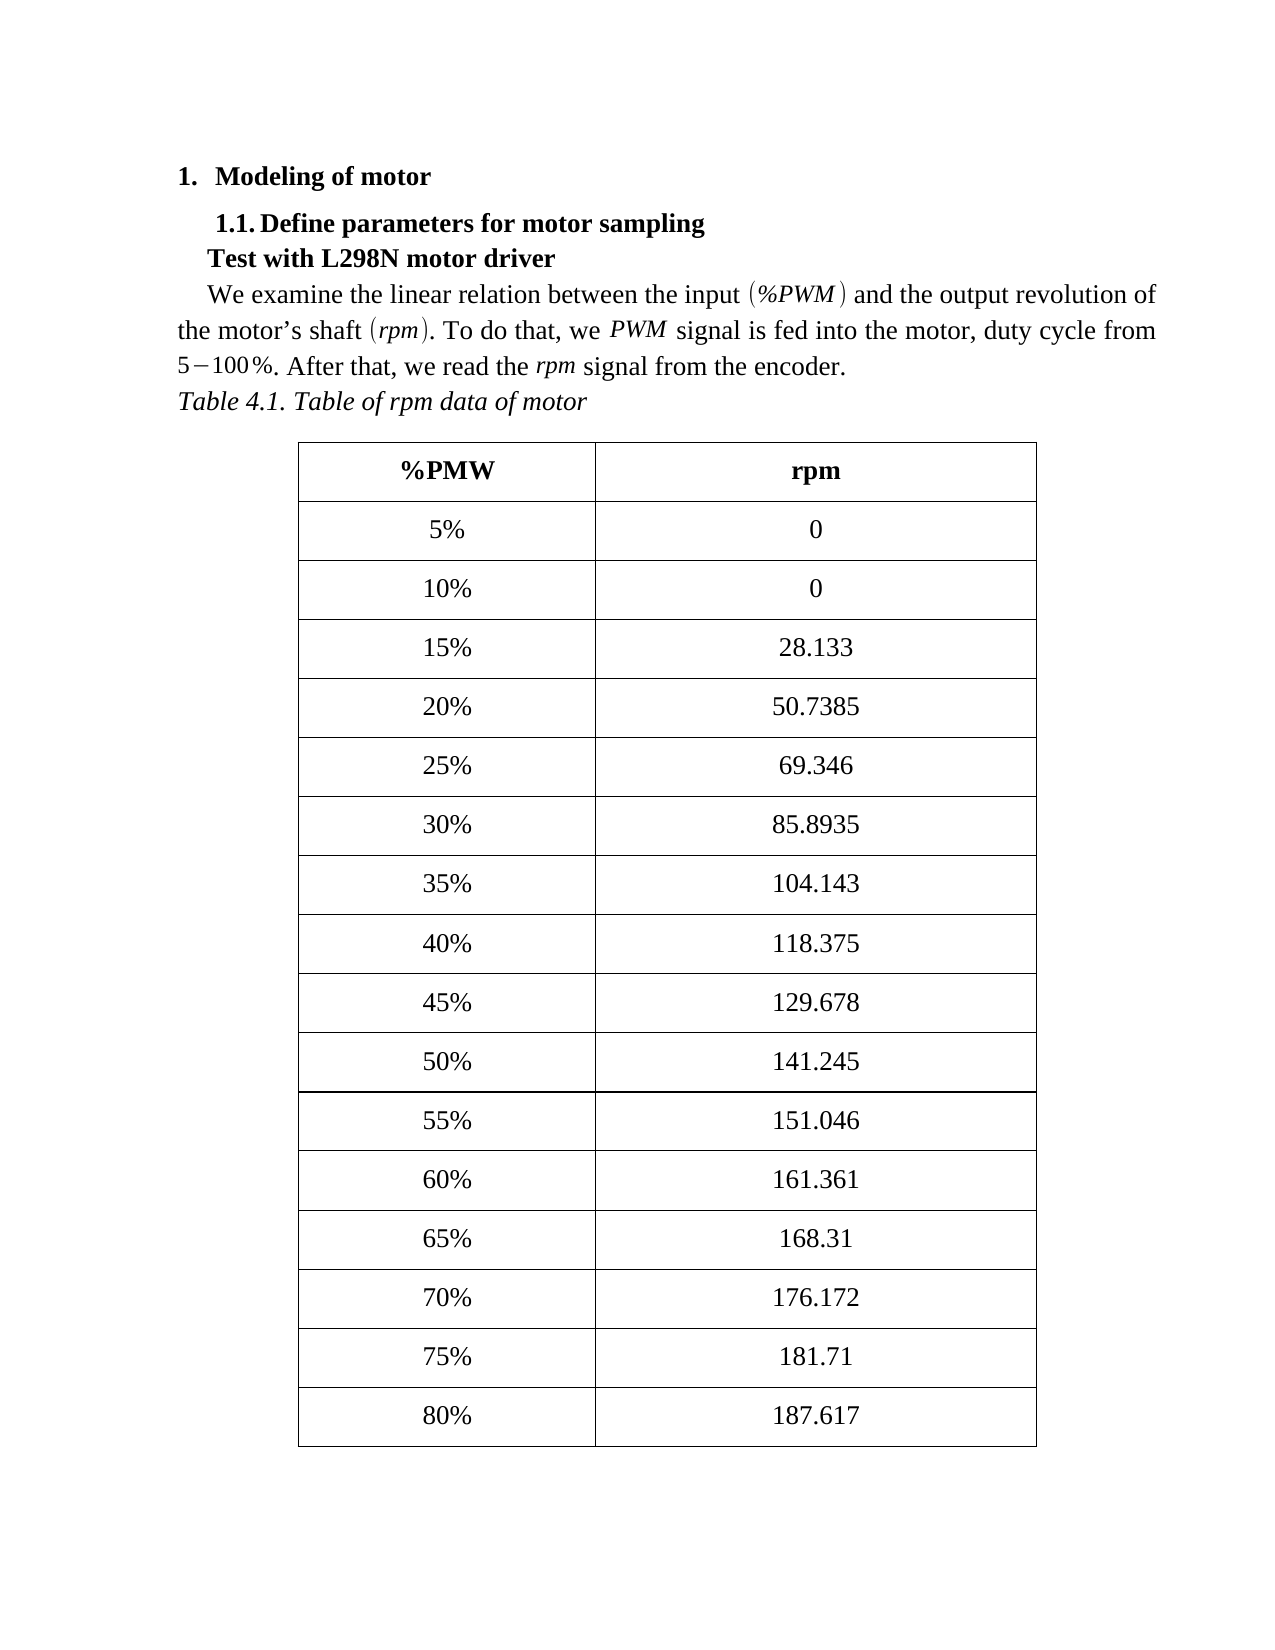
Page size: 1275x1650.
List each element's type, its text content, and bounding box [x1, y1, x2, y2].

table_cell 55% [299, 1093, 595, 1150]
table_cell 15% [299, 620, 595, 678]
table_cell 151.046 [596, 1093, 1036, 1150]
table_cell 181.71 [596, 1329, 1036, 1387]
table_cell 69.346 [596, 738, 1036, 796]
table_cell 30% [299, 797, 595, 855]
table_cell 80% [299, 1388, 595, 1446]
table_cell 60% [299, 1151, 595, 1209]
text We examine the linear relation between the input and the output revolution of the motor’s shaft . To do that, we signal is fed into the motor, duty cycle from . After that, we read the signal from the encoder. [177, 278, 1157, 381]
text Table 4.1. Table of rpm data of motor [177, 386, 1157, 417]
table_cell 75% [299, 1329, 595, 1387]
text Test with L298N motor driver [177, 243, 1157, 274]
table_cell 10% [299, 561, 595, 619]
table_header %PMW [299, 443, 595, 501]
table_cell 0 [596, 502, 1036, 560]
table_cell 20% [299, 679, 595, 737]
table_cell 28.133 [596, 620, 1036, 678]
table_cell 168.31 [596, 1211, 1036, 1268]
table_cell 5% [299, 502, 595, 560]
table_cell 40% [299, 915, 595, 973]
table_cell 50% [299, 1033, 595, 1091]
table_header rpm [596, 443, 1036, 501]
table_cell 45% [299, 974, 595, 1032]
table_cell 141.245 [596, 1033, 1036, 1091]
table_cell 50.7385 [596, 679, 1036, 737]
table_cell 70% [299, 1270, 595, 1328]
table_cell 104.143 [596, 856, 1036, 914]
table_cell 35% [299, 856, 595, 914]
table_cell 0 [596, 561, 1036, 619]
subtitle Modeling of motor [177, 160, 1157, 191]
subtitle Define parameters for motor sampling [215, 207, 1157, 238]
table_cell 187.617 [596, 1388, 1036, 1446]
table_cell 25% [299, 738, 595, 796]
table_cell 161.361 [596, 1151, 1036, 1209]
table_cell 129.678 [596, 974, 1036, 1032]
table_cell 85.8935 [596, 797, 1036, 855]
table_cell 118.375 [596, 915, 1036, 973]
table_cell 176.172 [596, 1270, 1036, 1328]
table_cell 65% [299, 1211, 595, 1268]
